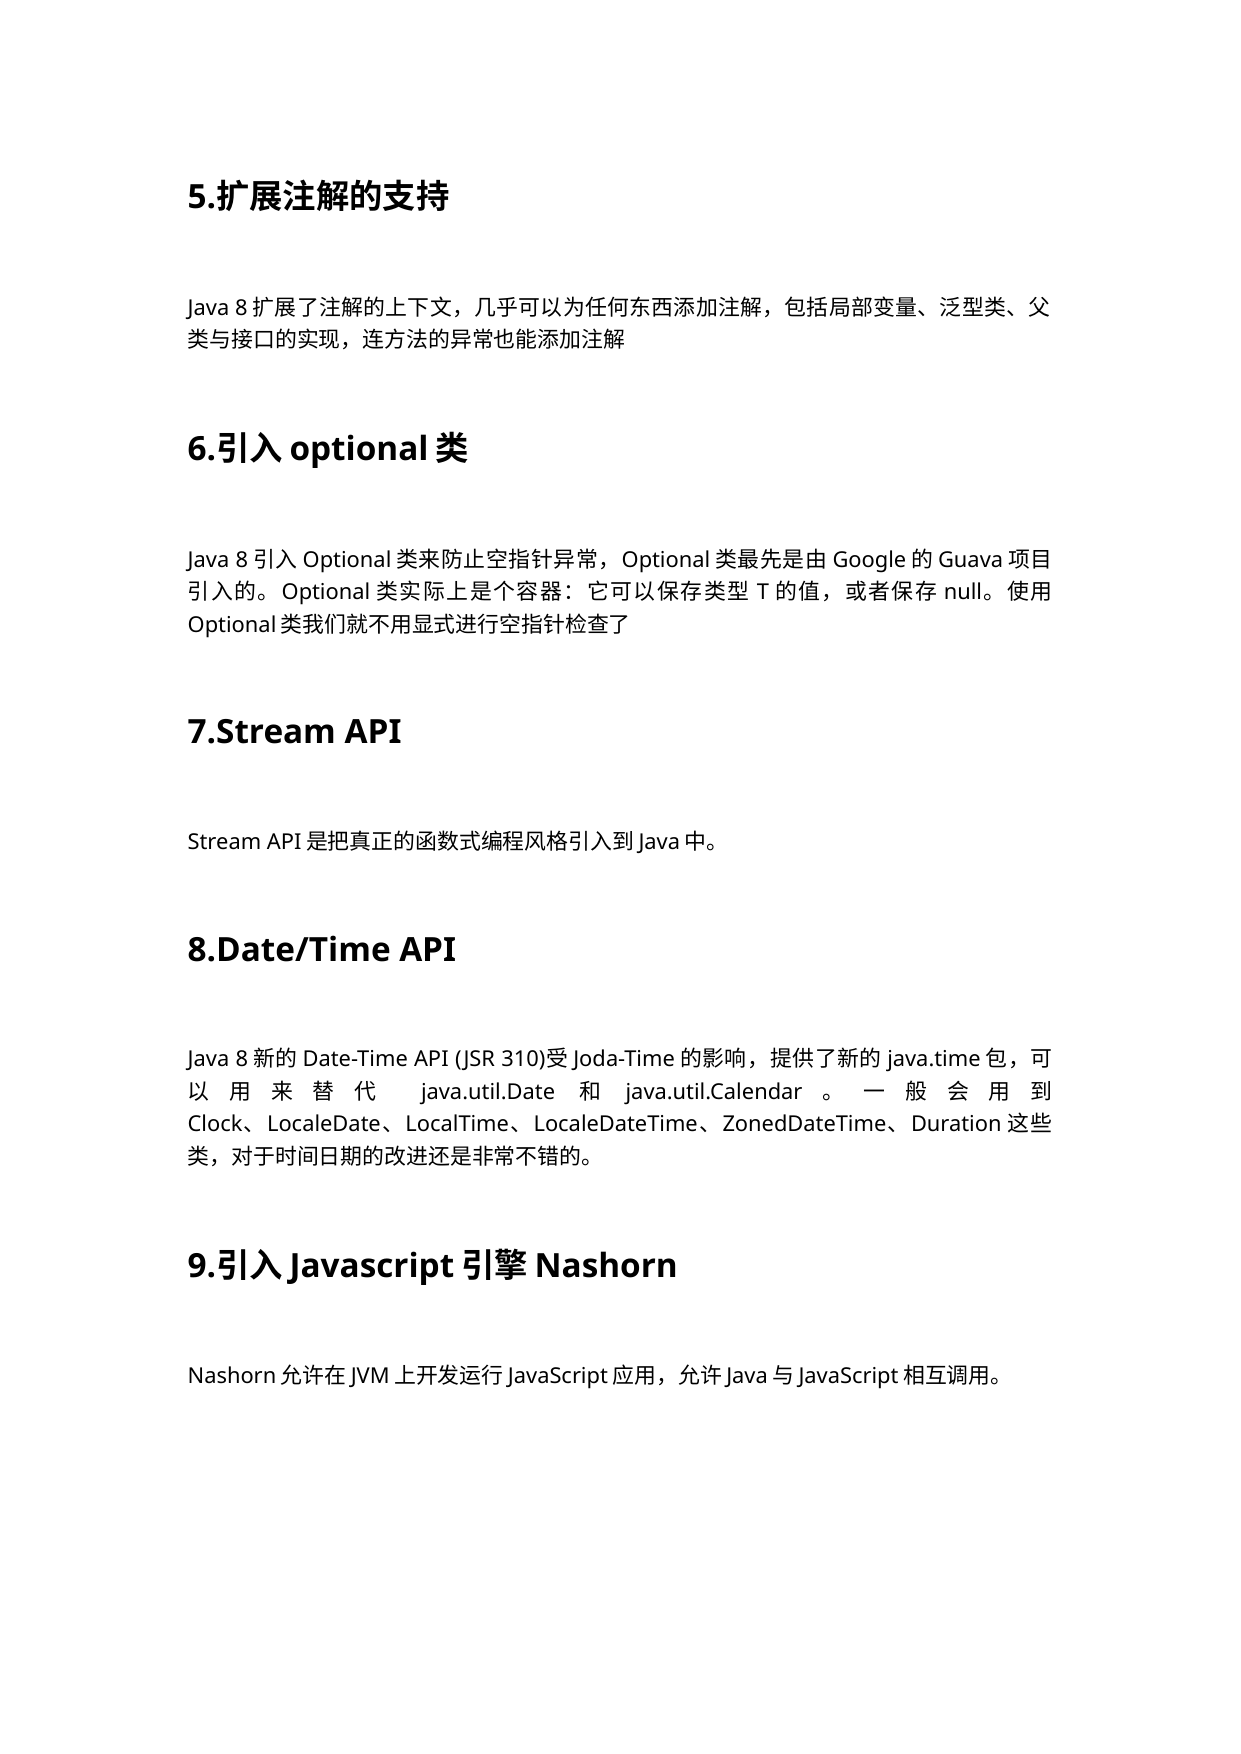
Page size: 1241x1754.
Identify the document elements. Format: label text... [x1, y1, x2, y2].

text Java 8引入Optional类来防止空指针异常，Optional类最先是由Google的Guava项目引入的。Optional类实际上是个容器：它可以保存类型T的值，或者保存null。使用Optional类我们就不用显式进行空指针检查了 [187, 541, 1053, 639]
subtitle 6.引入optional类 [187, 414, 1053, 479]
text Java 8扩展了注解的上下文，几乎可以为任何东西添加注解，包括局部变量、泛型类、父类与接口的实现，连方法的异常也能添加注解 [187, 289, 1053, 354]
text Nashorn允许在JVM上开发运行JavaScript应用，允许Java与JavaScript相互调用。 [187, 1358, 1053, 1390]
text Stream API是把真正的函数式编程风格引入到Java中。 [187, 824, 1053, 856]
subtitle 7.Stream API [187, 698, 1053, 763]
text Java 8新的Date-Time API (JSR 310)受Joda-Time的影响，提供了新的java.time包，可以用来替代 java.util.Date和java.util.Calendar。一般会用到Clock、LocaleDate、LocalTime、LocaleDateTime、ZonedDateTime、Duration这些类，对于时间日期的改进还是非常不错的。 [187, 1041, 1053, 1171]
subtitle 9.引入Javascript引擎Nashorn [187, 1231, 1053, 1296]
subtitle 8.Date/Time API [187, 916, 1053, 981]
subtitle 5.扩展注解的支持 [187, 162, 1053, 227]
